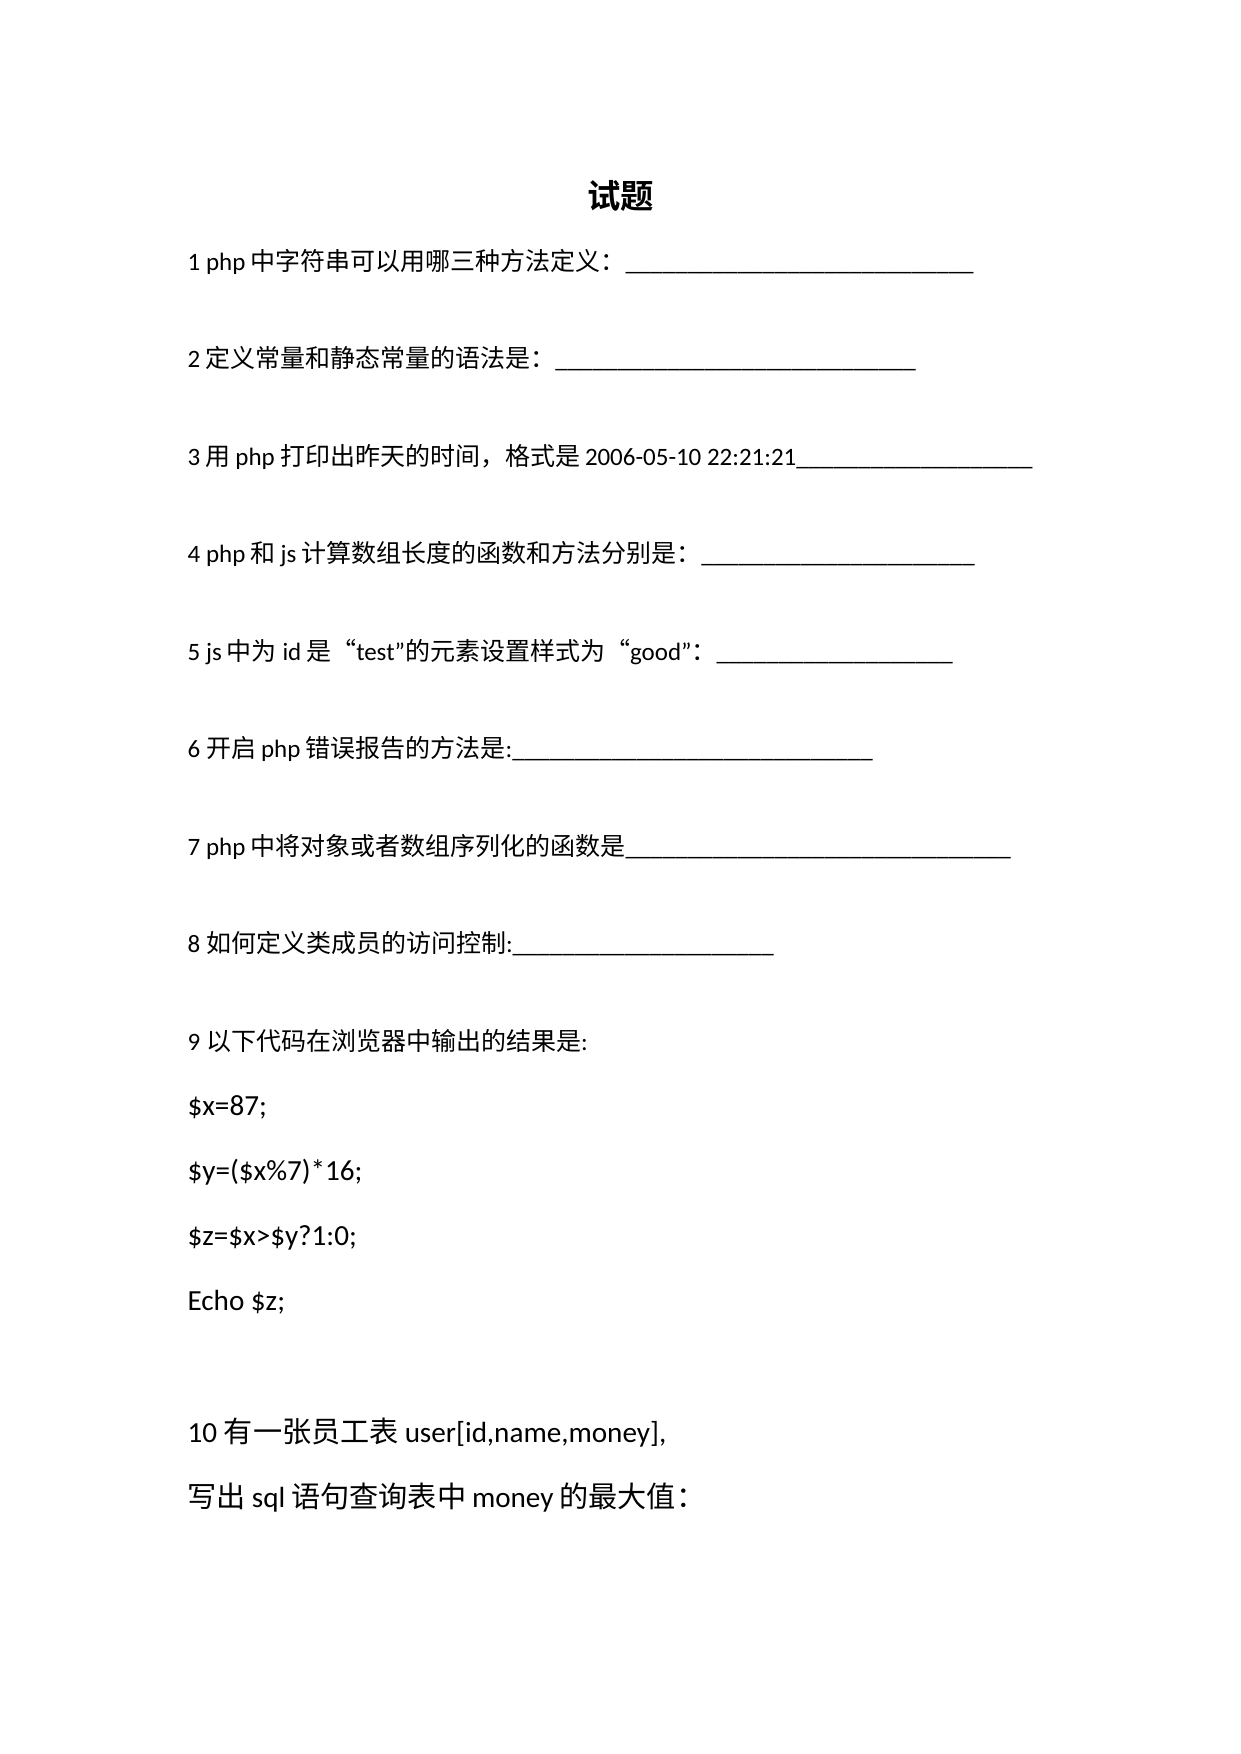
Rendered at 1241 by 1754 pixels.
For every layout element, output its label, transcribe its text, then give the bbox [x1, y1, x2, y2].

text 3用php打印出昨天的时间，格式是2006-05-10 22:21:21___________________ [187, 422, 1053, 487]
text 6 开启php错误报告的方法是:_____________________________ [187, 714, 1053, 779]
text 试题 [187, 162, 1053, 227]
text 1 php中字符串可以用哪三种方法定义：____________________________ [187, 227, 1053, 292]
text 9 以下代码在浏览器中输出的结果是: [187, 1007, 1053, 1072]
text 4 php和js计算数组长度的函数和方法分别是：______________________ [187, 519, 1053, 584]
text 5 js中为 id是“test”的元素设置样式为“good”：___________________ [187, 617, 1053, 682]
text $y=($x%7)*16; [187, 1137, 1053, 1202]
text 8 如何定义类成员的访问控制:_____________________ [187, 909, 1053, 974]
text $x=87; [187, 1072, 1053, 1137]
text 2定义常量和静态常量的语法是：_____________________________ [187, 324, 1053, 389]
text 10 有一张员工表user[id,name,money], [187, 1397, 1053, 1462]
text 写出sql语句查询表中money的最大值： [187, 1462, 1053, 1527]
text Echo $z; [187, 1267, 1053, 1332]
text 7 php中将对象或者数组序列化的函数是_______________________________ [187, 812, 1053, 877]
text $z=$x>$y?1:0; [187, 1202, 1053, 1267]
